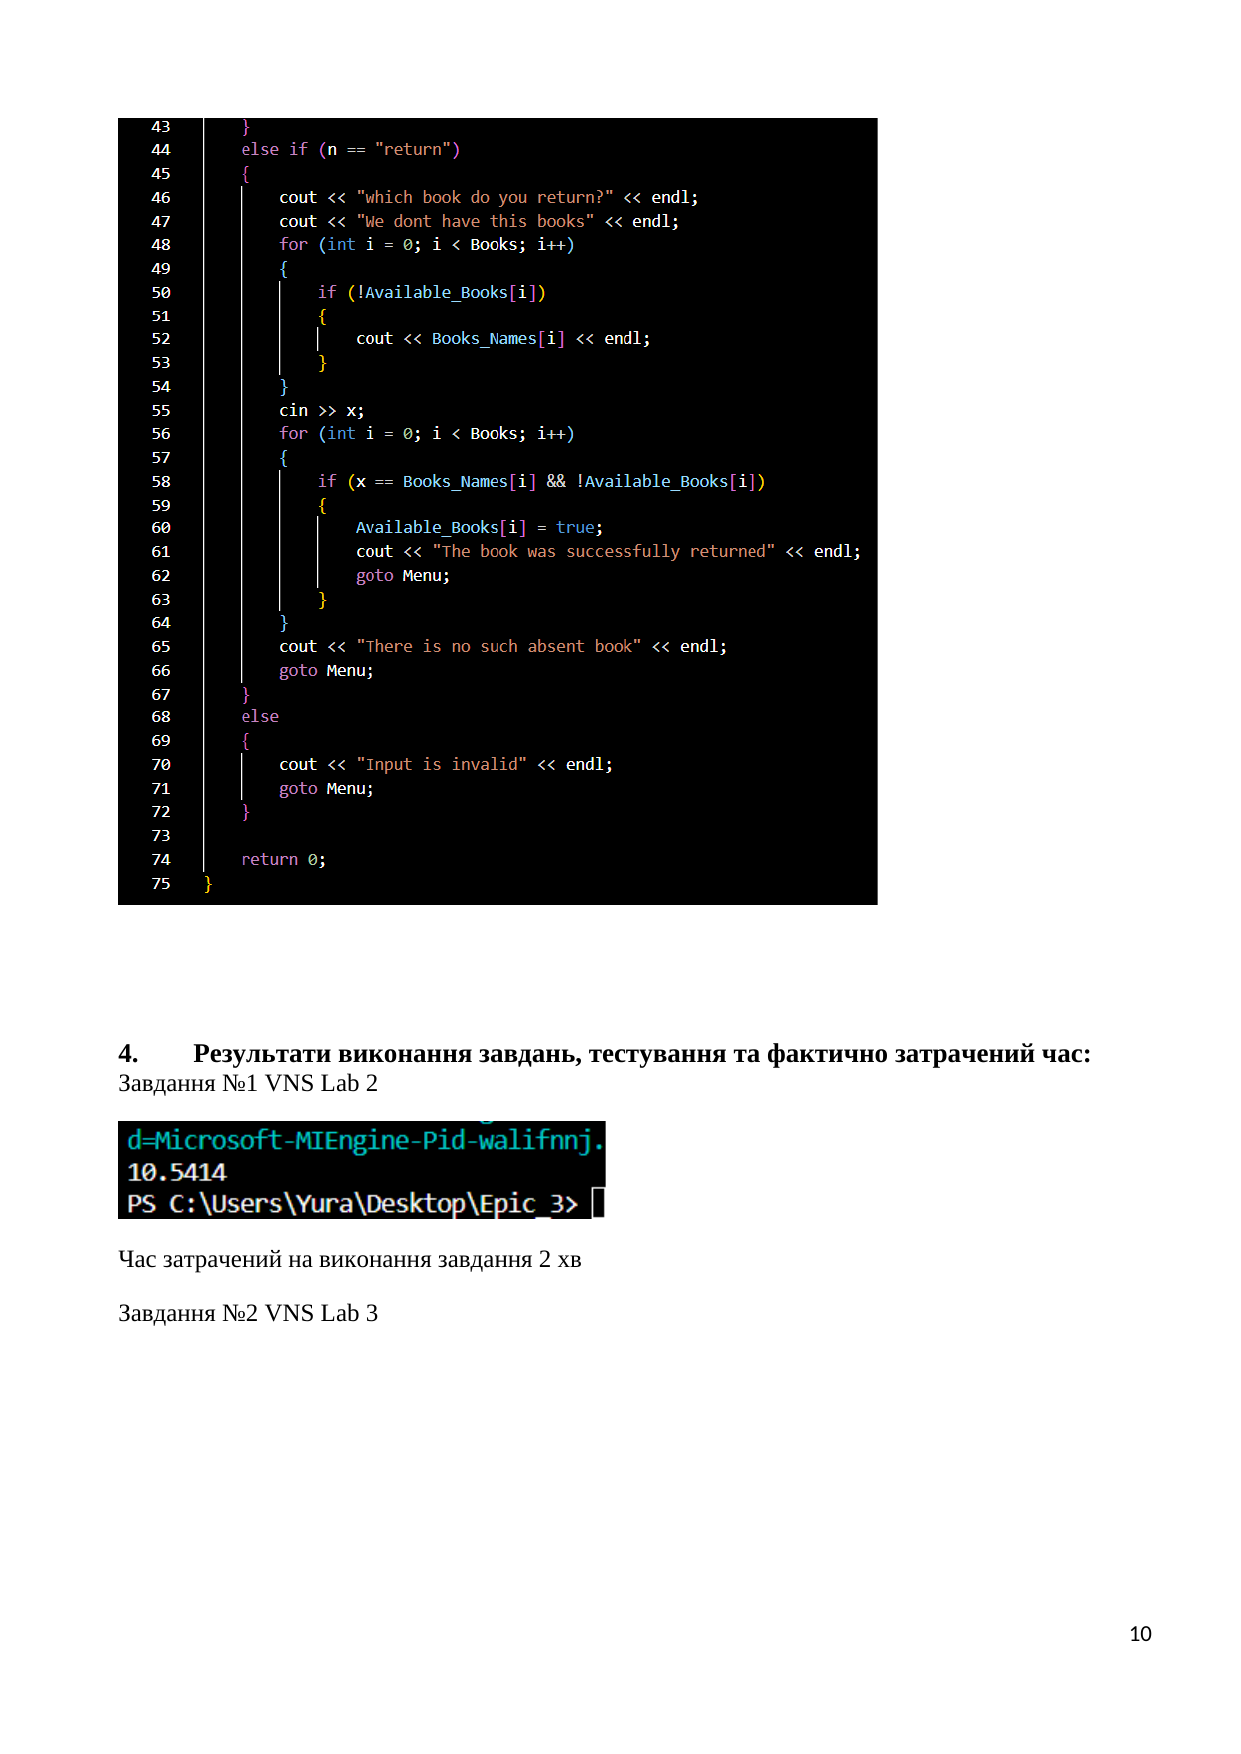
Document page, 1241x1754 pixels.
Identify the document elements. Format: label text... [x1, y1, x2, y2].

picture [118, 1121, 606, 1219]
picture [118, 118, 878, 905]
subtitle 4. Результати виконання завдань, тестування та фактично затрачений час: [118, 1037, 1152, 1068]
text Завдання №2 VNS Lab 3 [118, 1298, 1152, 1326]
text Час затрачений на виконання завдання 2 хв [118, 1244, 1152, 1272]
text Завдання №1 VNS Lab 2 [118, 1068, 1152, 1097]
